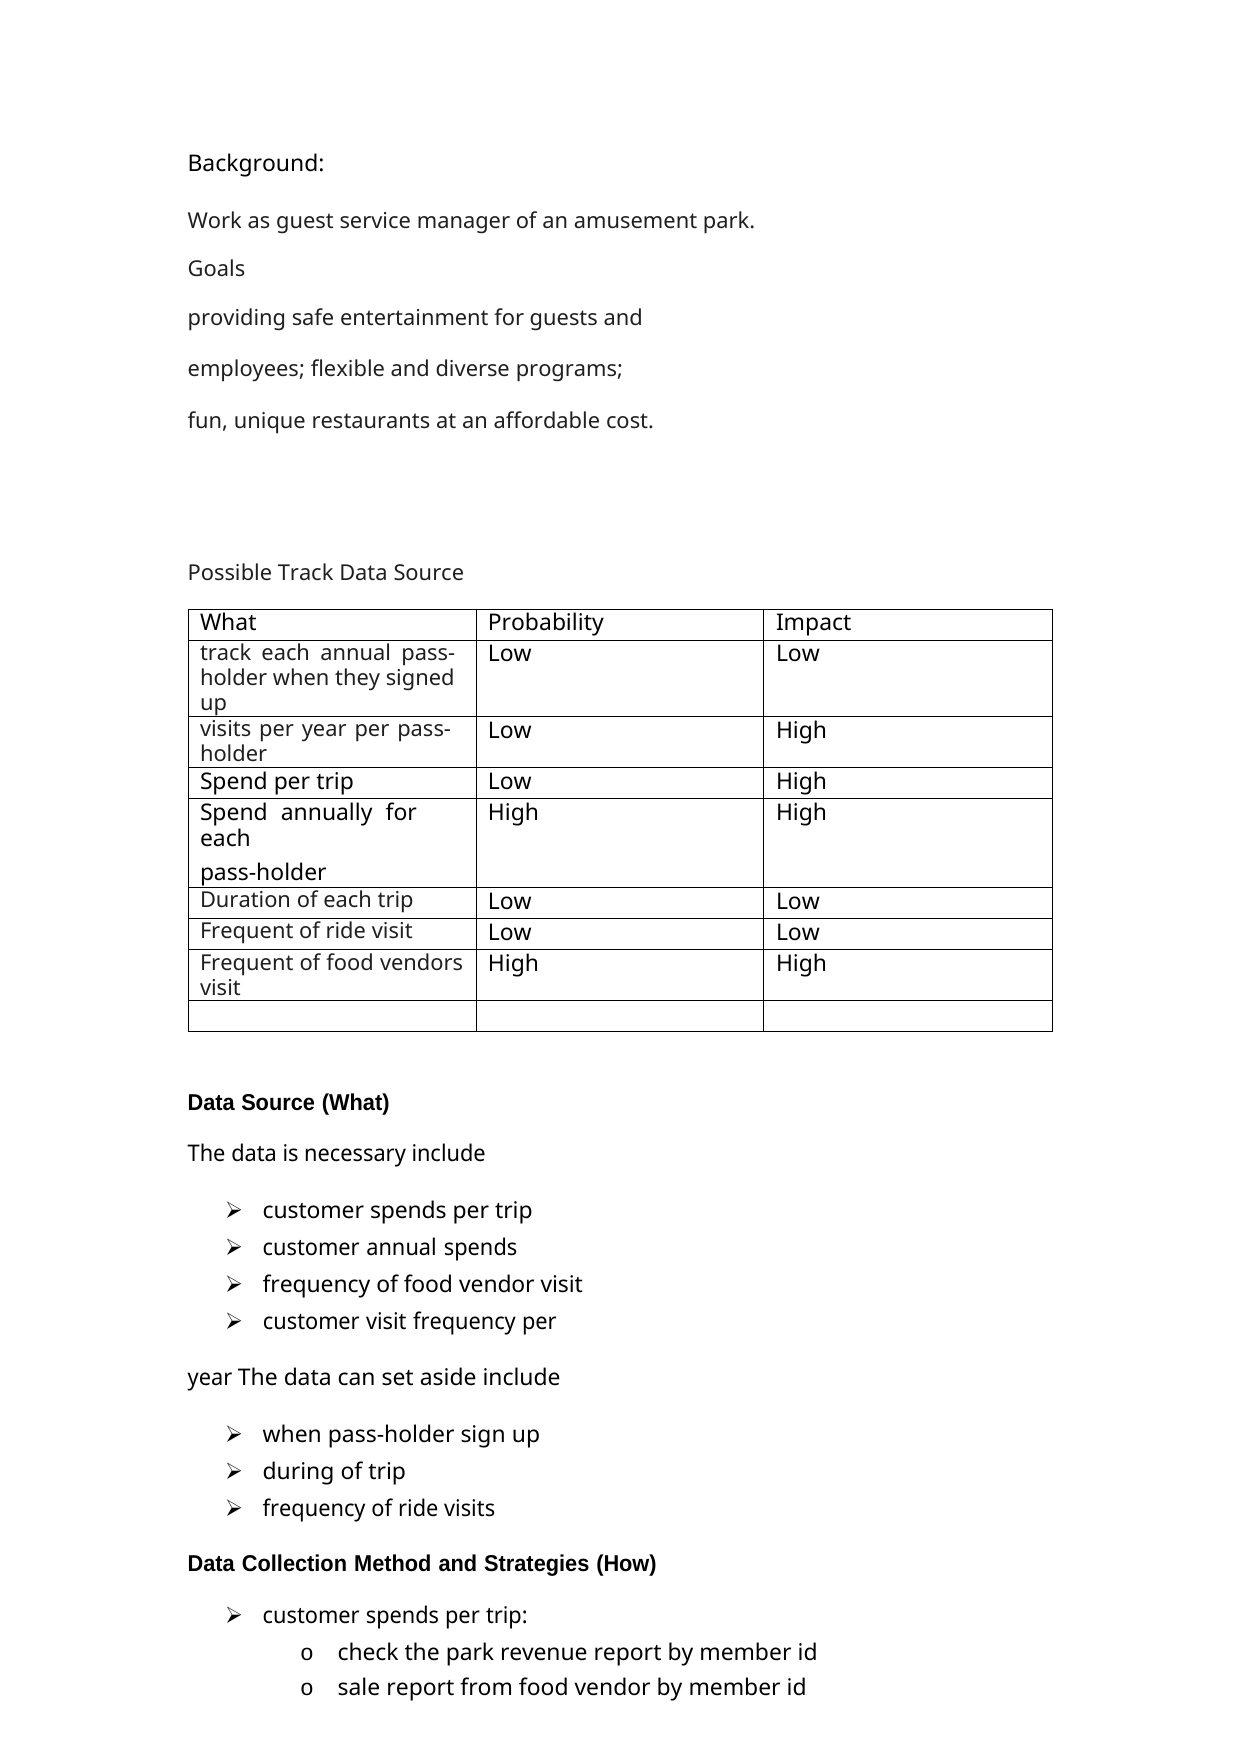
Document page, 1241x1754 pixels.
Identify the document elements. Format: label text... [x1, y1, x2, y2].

text Possible Track Data Source [187, 557, 1065, 586]
table_cell High [477, 799, 763, 887]
table_cell High [764, 717, 1052, 767]
list customer spends per trip: [225, 1599, 1065, 1630]
table_cell visits per year per pass- holder [189, 717, 476, 767]
table_header Probability [477, 610, 763, 639]
table_cell [477, 1001, 763, 1031]
list customer annual spends [225, 1231, 1065, 1262]
table_cell Low [477, 641, 763, 716]
table_cell High [764, 799, 1052, 887]
table_cell Low [477, 717, 763, 767]
list during of trip [225, 1455, 1065, 1486]
table_cell Low [764, 888, 1052, 918]
table_cell Low [477, 768, 763, 798]
list sale report from food vendor by member id [300, 1671, 1065, 1702]
table_cell Frequent of food vendors visit [189, 950, 476, 1000]
table_cell Low [477, 919, 763, 949]
table_cell High [477, 950, 763, 1000]
table_cell Low [477, 888, 763, 918]
table_cell Frequent of ride visit [189, 919, 476, 949]
list customer spends per trip [225, 1194, 1065, 1225]
text Work as guest service manager of an amusement park. [187, 205, 1065, 234]
list frequency of food vendor visit [225, 1268, 1065, 1299]
text Background: [187, 147, 1065, 179]
text Data Collection Method and Strategies (How) [187, 1550, 1065, 1576]
list customer visit frequency per year The data can set aside include [187, 1305, 589, 1392]
table_cell [764, 1001, 1052, 1031]
table_cell [189, 1001, 476, 1031]
list frequency of ride visits [225, 1492, 1065, 1523]
table_cell High [764, 768, 1052, 798]
table_cell track each annual pass- holder when they signed up [189, 641, 476, 716]
table_cell Low [764, 919, 1052, 949]
table_header What [189, 610, 476, 639]
text Goals [187, 253, 1065, 283]
text providing safe entertainment for guests and employees; flexible and diverse programs; [187, 302, 728, 383]
text Data Source (What) [187, 1088, 1065, 1115]
table_header Impact [764, 610, 1052, 639]
table_cell Spend annually for each pass-holder [189, 799, 476, 887]
list check the park revenue report by member id [300, 1636, 1065, 1667]
table_cell High [764, 950, 1052, 1000]
list when pass-holder sign up [225, 1418, 1065, 1449]
table_cell Spend per trip [189, 768, 476, 798]
text The data is necessary include [187, 1137, 1065, 1168]
table_cell Duration of each trip [189, 888, 476, 918]
table_cell Low [764, 641, 1052, 716]
text fun, unique restaurants at an affordable cost. [187, 405, 1065, 434]
